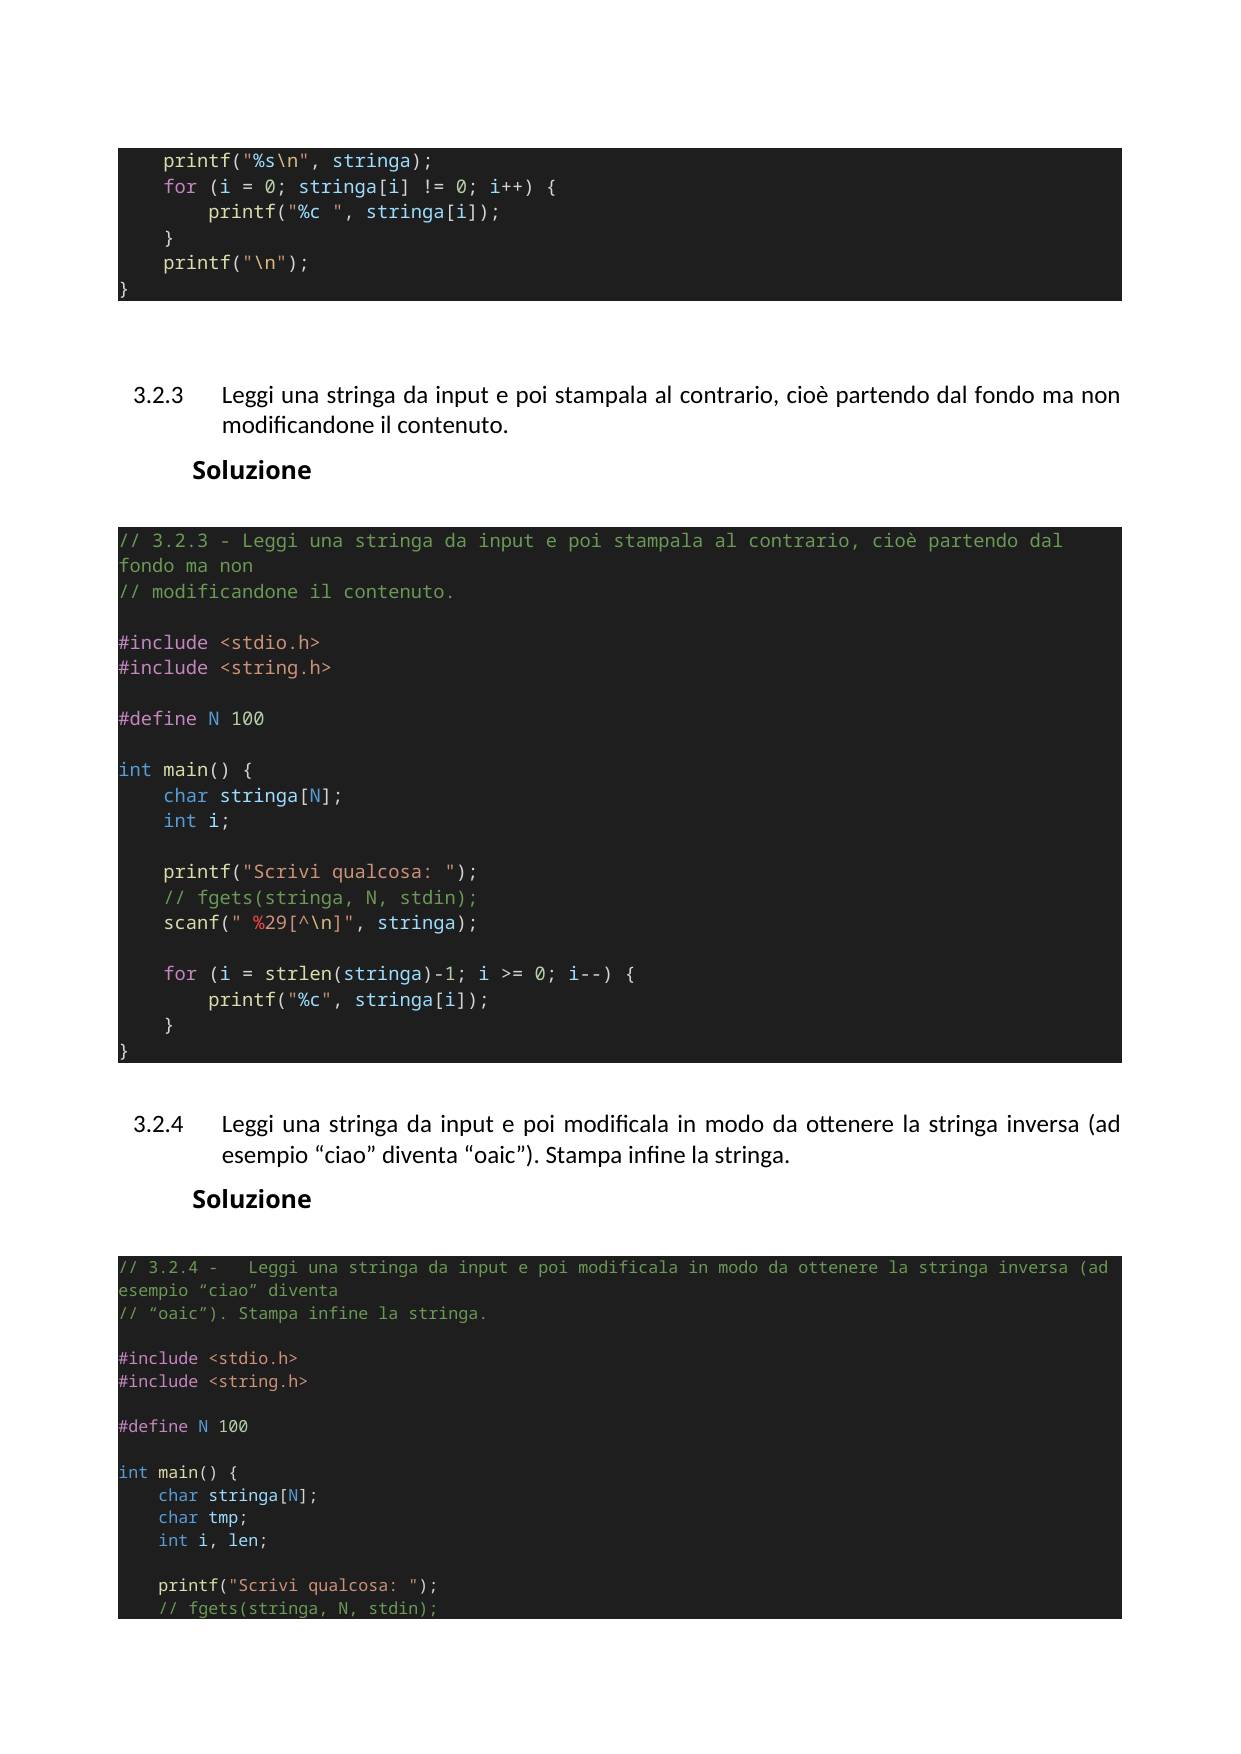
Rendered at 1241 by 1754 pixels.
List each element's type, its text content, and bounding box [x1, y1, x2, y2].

text printf("\n"); [118, 250, 1122, 275]
text char stringa[N]; [118, 1483, 1122, 1506]
text for (i = strlen(stringa)-1; i >= 0; i--) { [118, 961, 1122, 986]
text // 3.2.4 - Leggi una stringa da input e poi modificala in modo da ottenere la stringa inversa (ad esempio “ciao” diventa [118, 1256, 1122, 1301]
text printf("%s\n", stringa); [118, 148, 1122, 173]
text printf("Scrivi qualcosa: "); [118, 1574, 1122, 1597]
text #include <string.h> [118, 1369, 1122, 1392]
text // fgets(stringa, N, stdin); [118, 884, 1122, 910]
subtitle Soluzione [192, 1182, 1122, 1216]
text char tmp; [118, 1506, 1122, 1528]
subtitle Soluzione [192, 453, 1122, 487]
text // fgets(stringa, N, stdin); [118, 1597, 1122, 1619]
text #define N 100 [118, 706, 1122, 731]
text } [118, 224, 1122, 250]
text int i, len; [118, 1528, 1122, 1551]
text printf("Scrivi qualcosa: "); [118, 859, 1122, 884]
text } [118, 1012, 1122, 1037]
subtitle Leggi una stringa da input e poi stampala al contrario, cioè partendo dal fondo ma non modificandone il contenuto. [133, 379, 1122, 440]
text char stringa[N]; [118, 782, 1122, 808]
text // modificandone il contenuto. [118, 578, 1122, 603]
text scanf(" %29[^\n]", stringa); [118, 910, 1122, 935]
text printf("%c", stringa[i]); [118, 986, 1122, 1012]
text int main() { [118, 1460, 1122, 1483]
text int main() { [118, 757, 1122, 782]
text #define N 100 [118, 1415, 1122, 1438]
text #include <stdio.h> [118, 629, 1122, 654]
text #include <string.h> [118, 654, 1122, 680]
text // 3.2.3 - Leggi una stringa da input e poi stampala al contrario, cioè partendo dal fondo ma non [118, 527, 1122, 578]
subtitle Leggi una stringa da input e poi modificala in modo da ottenere la stringa inversa (ad esempio “ciao” diventa “oaic”). Stampa infine la stringa. [133, 1108, 1122, 1169]
text #include <stdio.h> [118, 1347, 1122, 1369]
text for (i = 0; stringa[i] != 0; i++) { [118, 173, 1122, 199]
text } [118, 1037, 1122, 1063]
text int i; [118, 808, 1122, 833]
text } [118, 275, 1122, 301]
text // “oaic”). Stampa infine la stringa. [118, 1301, 1122, 1324]
text printf("%c ", stringa[i]); [118, 199, 1122, 224]
